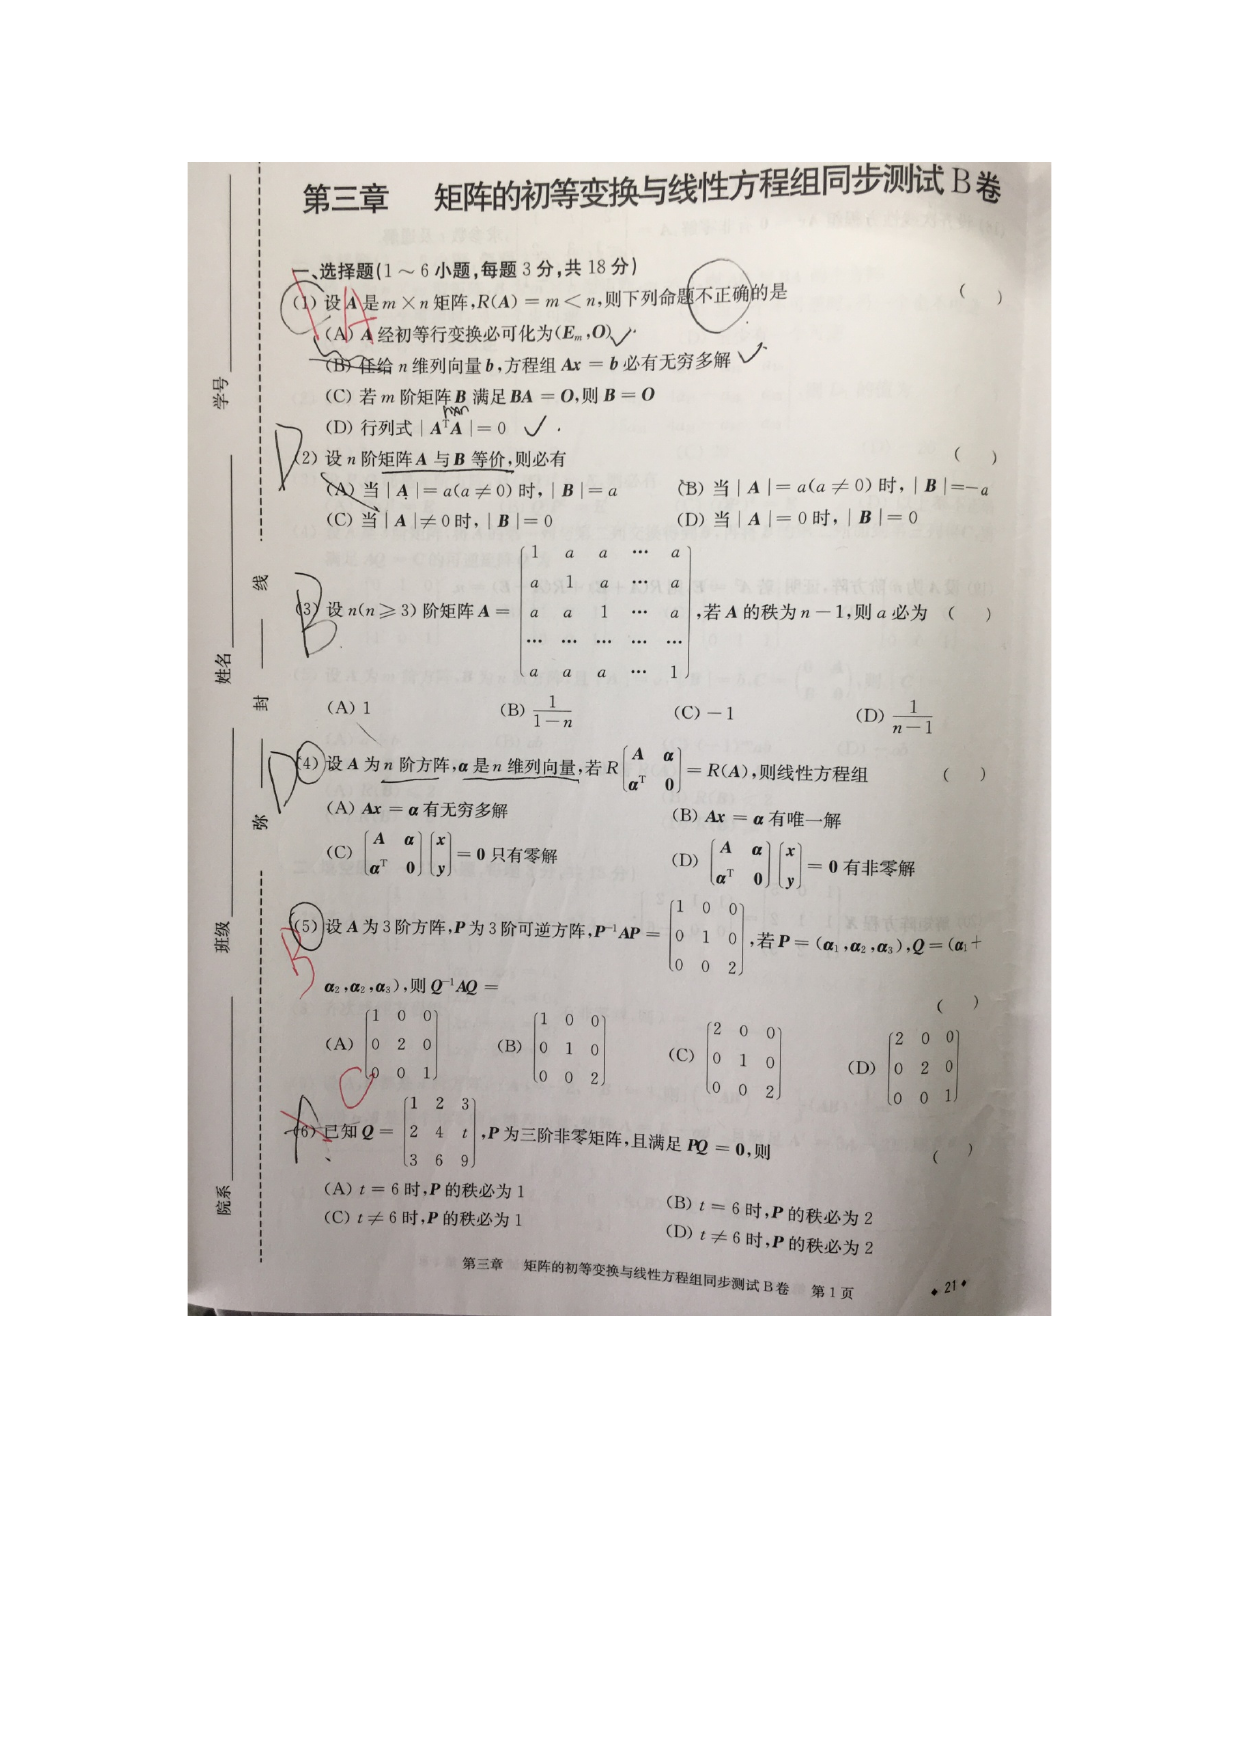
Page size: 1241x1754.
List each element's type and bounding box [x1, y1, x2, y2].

picture [187, 162, 1052, 1316]
